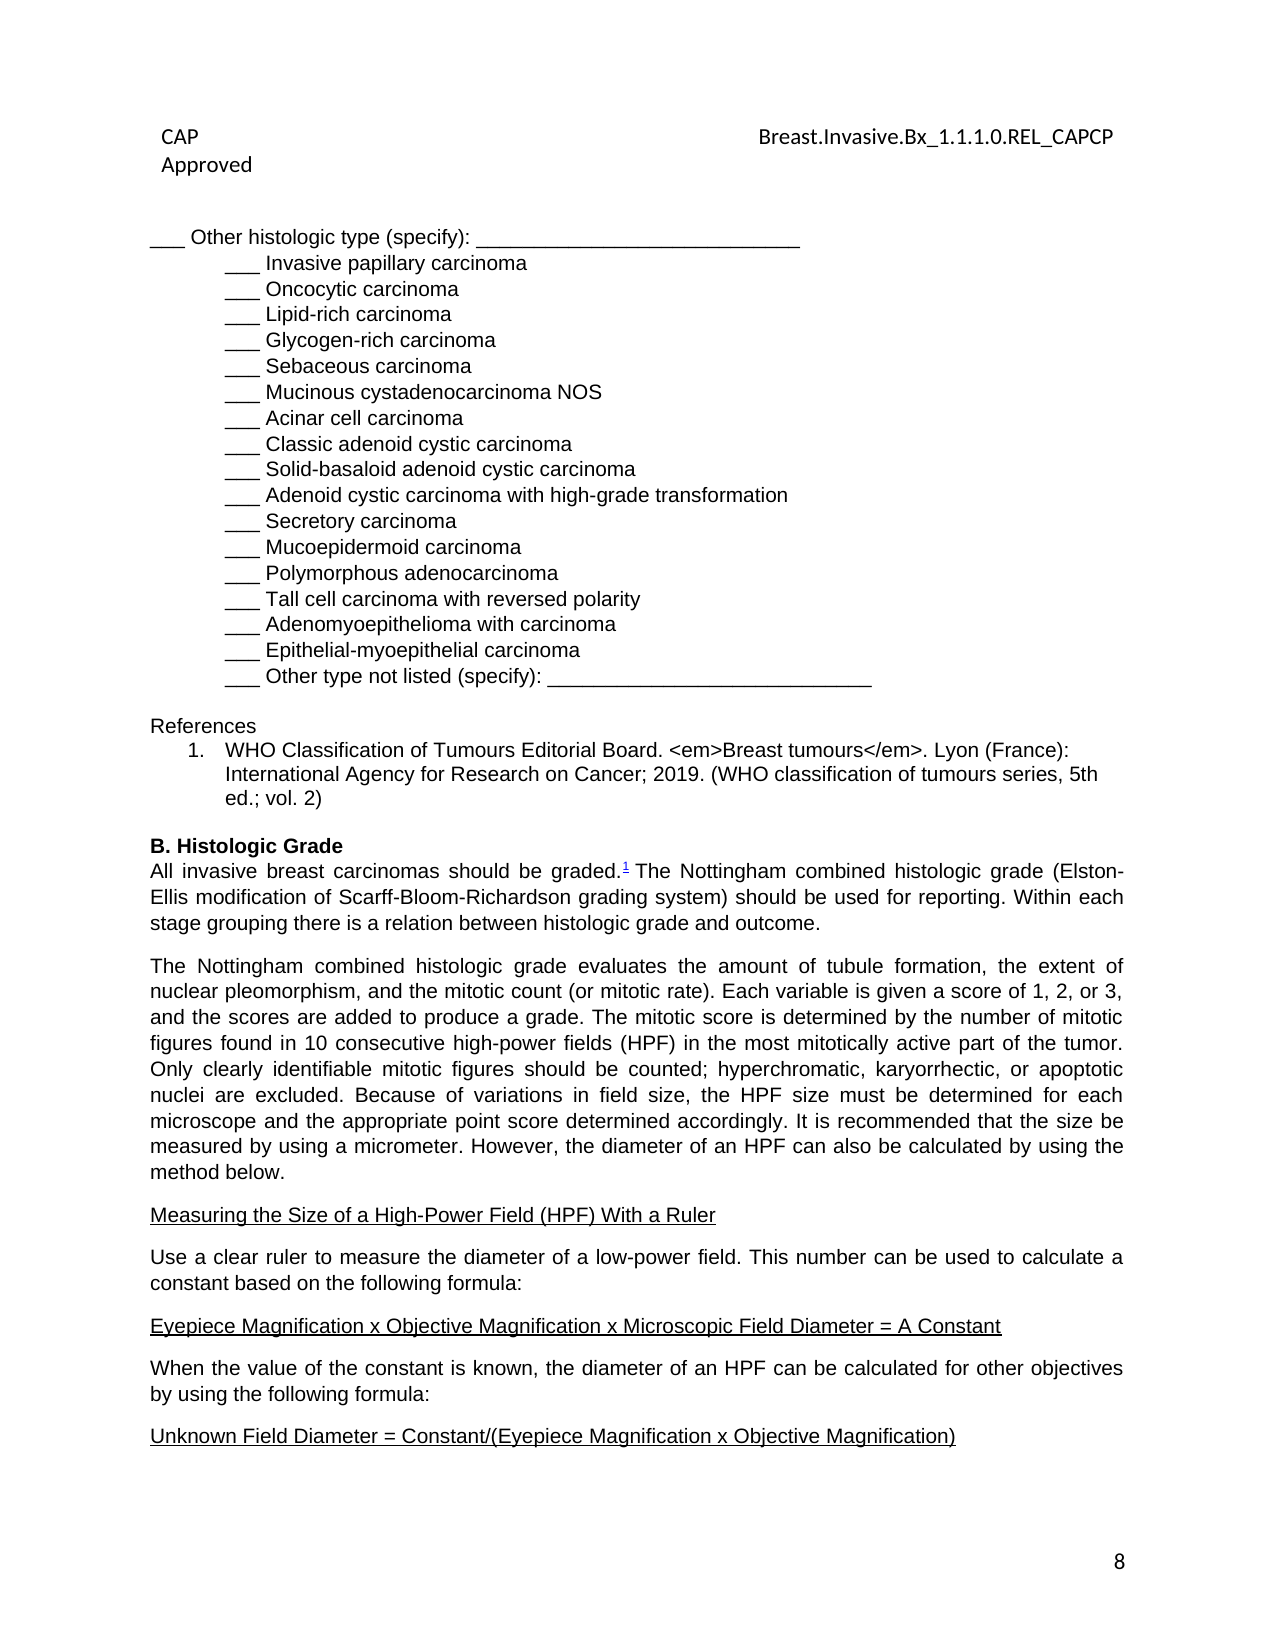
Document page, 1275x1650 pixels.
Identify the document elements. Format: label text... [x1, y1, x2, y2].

text Unknown Field Diameter = Constant/(Eyepiece Magnification x Objective Magnification) [150, 1424, 1125, 1448]
text ___ Invasive papillary carcinoma [225, 251, 1125, 274]
text ___ Sebaceous carcinoma [225, 354, 1125, 378]
text ___ Solid-basaloid adenoid cystic carcinoma [225, 457, 1125, 481]
text ___ Polymorphous adenocarcinoma [225, 561, 1125, 584]
text Measuring the Size of a High-Power Field (HPF) With a Ruler [150, 1203, 1125, 1227]
text Eyepiece Magnification x Objective Magnification x Microscopic Field Diameter = A Constant [150, 1313, 1125, 1337]
text When the value of the constant is known, the diameter of an HPF can be calculated for other objectives by using the following formula: [150, 1356, 1125, 1406]
text ___ Oncocytic carcinoma [225, 276, 1125, 300]
text ___ Acinar cell carcinoma [225, 406, 1125, 429]
text ___ Lipid-rich carcinoma [225, 302, 1125, 326]
text ___ Secretory carcinoma [225, 509, 1125, 533]
text The Nottingham combined histologic grade evaluates the amount of tubule formation, the extent of nuclear pleomorphism, and the mitotic count (or mitotic rate). Each variable is given a score of 1, 2, or 3, and the scores are added to produce a grade. The mitotic score is determined by the number of mitotic figures found in 10 consecutive high-power fields (HPF) in the most mitotically active part of the tumor. Only clearly identifiable mitotic figures should be counted; hyperchromatic, karyorrhectic, or apoptotic nuclei are excluded. Because of variations in field size, the HPF size must be determined for each microscope and the appropriate point score determined accordingly. It is recommended that the size be measured by using a micrometer. However, the diameter of an HPF can also be calculated by using the method below. [150, 953, 1125, 1184]
text Use a clear ruler to measure the diameter of a low-power field. This number can be used to calculate a constant based on the following formula: [150, 1245, 1125, 1295]
text B. Histologic Grade [150, 833, 1125, 857]
text ___ Mucinous cystadenocarcinoma NOS [225, 380, 1125, 404]
text ___ Other type not listed (specify): ____________________________ [225, 664, 1125, 688]
text ___ Tall cell carcinoma with reversed polarity [225, 586, 1125, 610]
text ___ Classic adenoid cystic carcinoma [225, 431, 1125, 455]
text ___ Adenoid cystic carcinoma with high-grade transformation [225, 483, 1125, 507]
list WHO Classification of Tumours Editorial Board. <em>Breast tumours</em>. Lyon (France): International Agency for Research on Cancer; 2019. (WHO classification of tumours series, 5th ed.; vol. 2) [187, 738, 1125, 809]
text ___ Adenomyoepithelioma with carcinoma [225, 612, 1125, 636]
text References [150, 714, 1125, 738]
text ___ Mucoepidermoid carcinoma [225, 535, 1125, 559]
text ___ Glycogen-rich carcinoma [225, 328, 1125, 352]
text ___ Other histologic type (specify): ____________________________ [150, 225, 1125, 249]
text ___ Epithelial-myoepithelial carcinoma [225, 638, 1125, 662]
text All invasive breast carcinomas should be graded.1 The Nottingham combined histologic grade (Elston-Ellis modification of Scarff-Bloom-Richardson grading system) should be used for reporting. Within each stage grouping there is a relation between histologic grade and outcome. [150, 859, 1125, 935]
